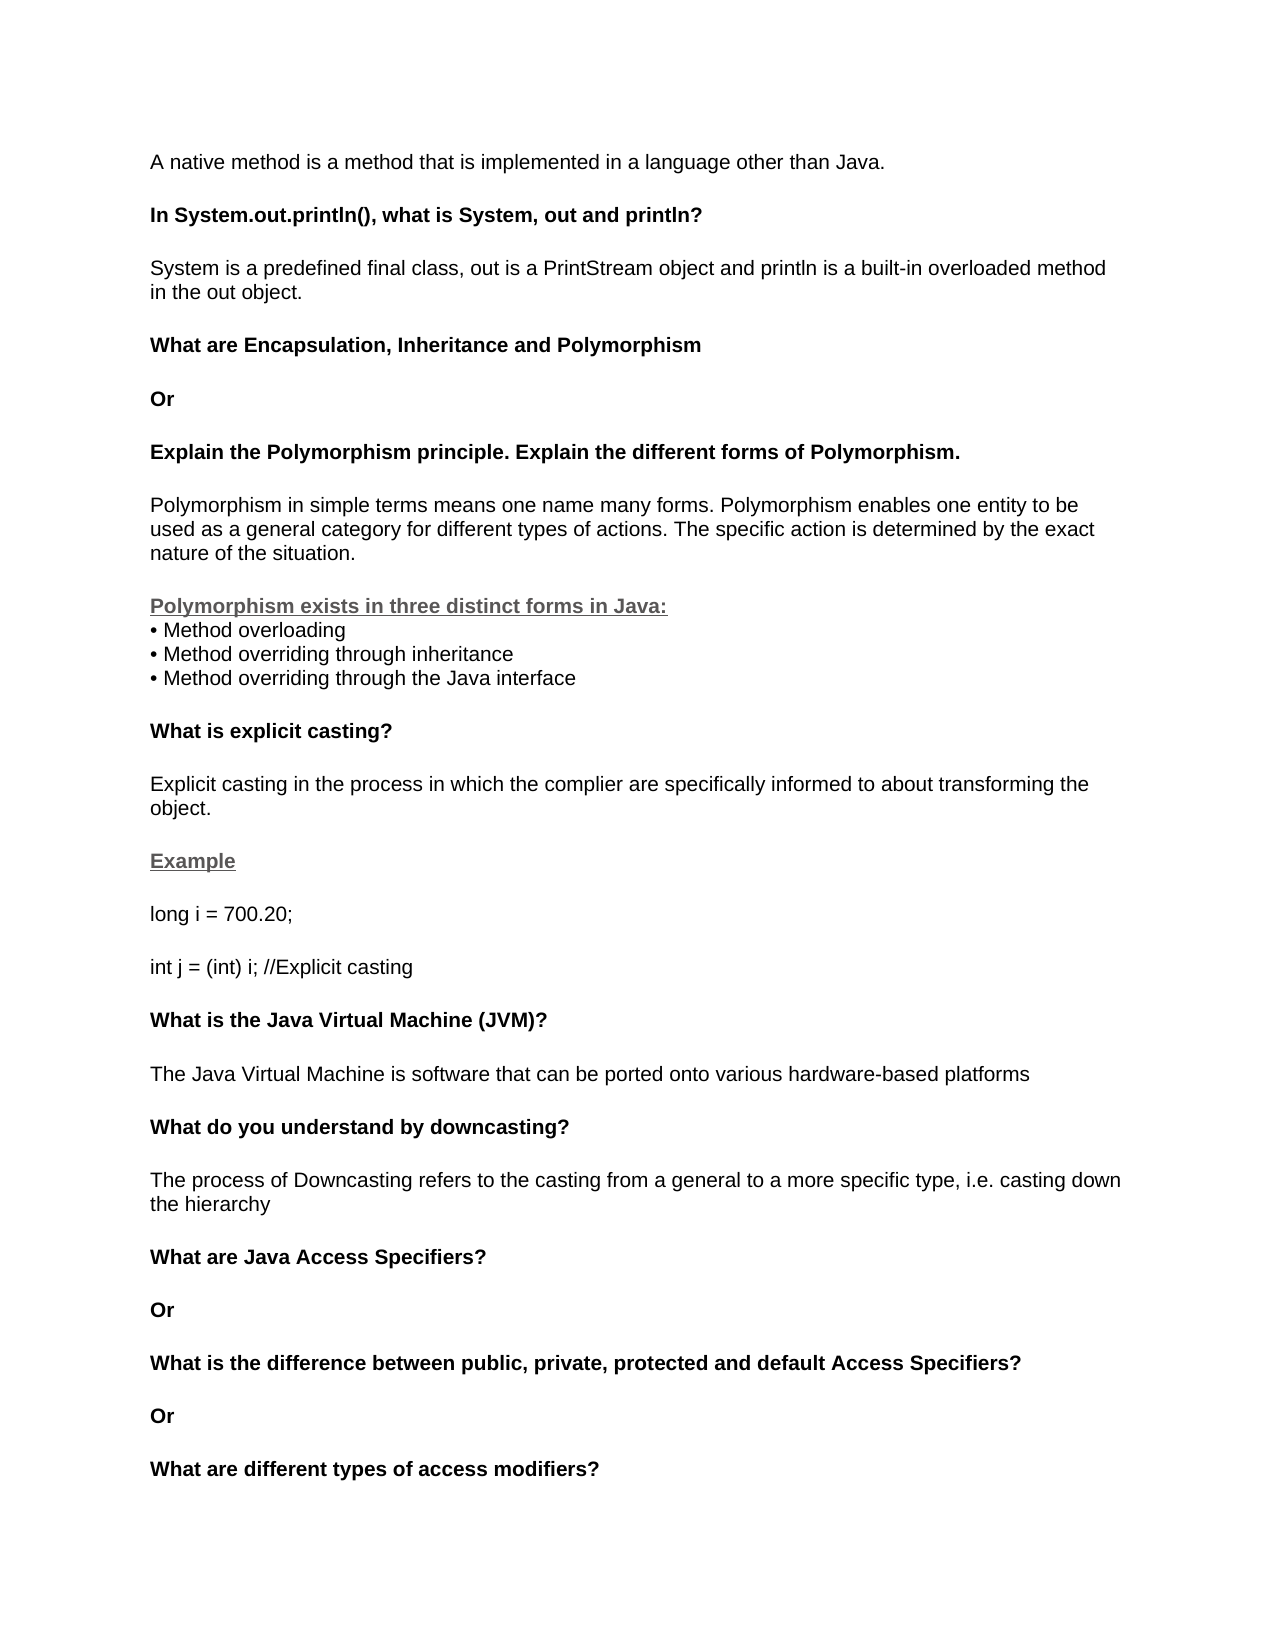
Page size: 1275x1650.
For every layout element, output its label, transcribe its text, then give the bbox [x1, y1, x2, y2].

text What is explicit casting? [150, 719, 1125, 743]
text Explicit casting in the process in which the complier are specifically informed to about transforming the object. [150, 772, 1125, 820]
text Polymorphism in simple terms means one name many forms. Polymorphism enables one entity to be used as a general category for different types of actions. The specific action is determined by the exact nature of the situation. [150, 493, 1125, 564]
text What is the Java Virtual Machine (JVM)? [150, 1008, 1125, 1032]
text The process of Downcasting refers to the casting from a general to a more specific type, i.e. casting down the hierarchy [150, 1168, 1125, 1216]
text Or [150, 386, 1125, 410]
text What are Java Access Specifiers? [150, 1245, 1125, 1269]
text Explain the Polymorphism principle. Explain the different forms of Polymorphism. [150, 439, 1125, 463]
text long i = 700.20; [150, 902, 1125, 926]
text What are different types of access modifiers? [150, 1457, 1125, 1481]
text System is a predefined final class, out is a PrintStream object and println is a built-in overloaded method in the out object. [150, 256, 1125, 304]
text What is the difference between public, private, protected and default Access Specifiers? [150, 1351, 1125, 1375]
text Polymorphism exists in three distinct forms in Java: • Method overloading • Method overriding through inheritance • Method overriding through the Java interface [150, 594, 1125, 689]
text What are Encapsulation, Inheritance and Polymorphism [150, 333, 1125, 357]
text A native method is a method that is implemented in a language other than Java. [150, 150, 1125, 174]
text In System.out.println(), what is System, out and println? [150, 203, 1125, 227]
text Or [150, 1298, 1125, 1322]
text What do you understand by downcasting? [150, 1114, 1125, 1138]
text Example [150, 849, 1125, 873]
text int j = (int) i; //Explicit casting [150, 955, 1125, 979]
text The Java Virtual Machine is software that can be ported onto various hardware-based platforms [150, 1061, 1125, 1085]
text Or [150, 1404, 1125, 1428]
